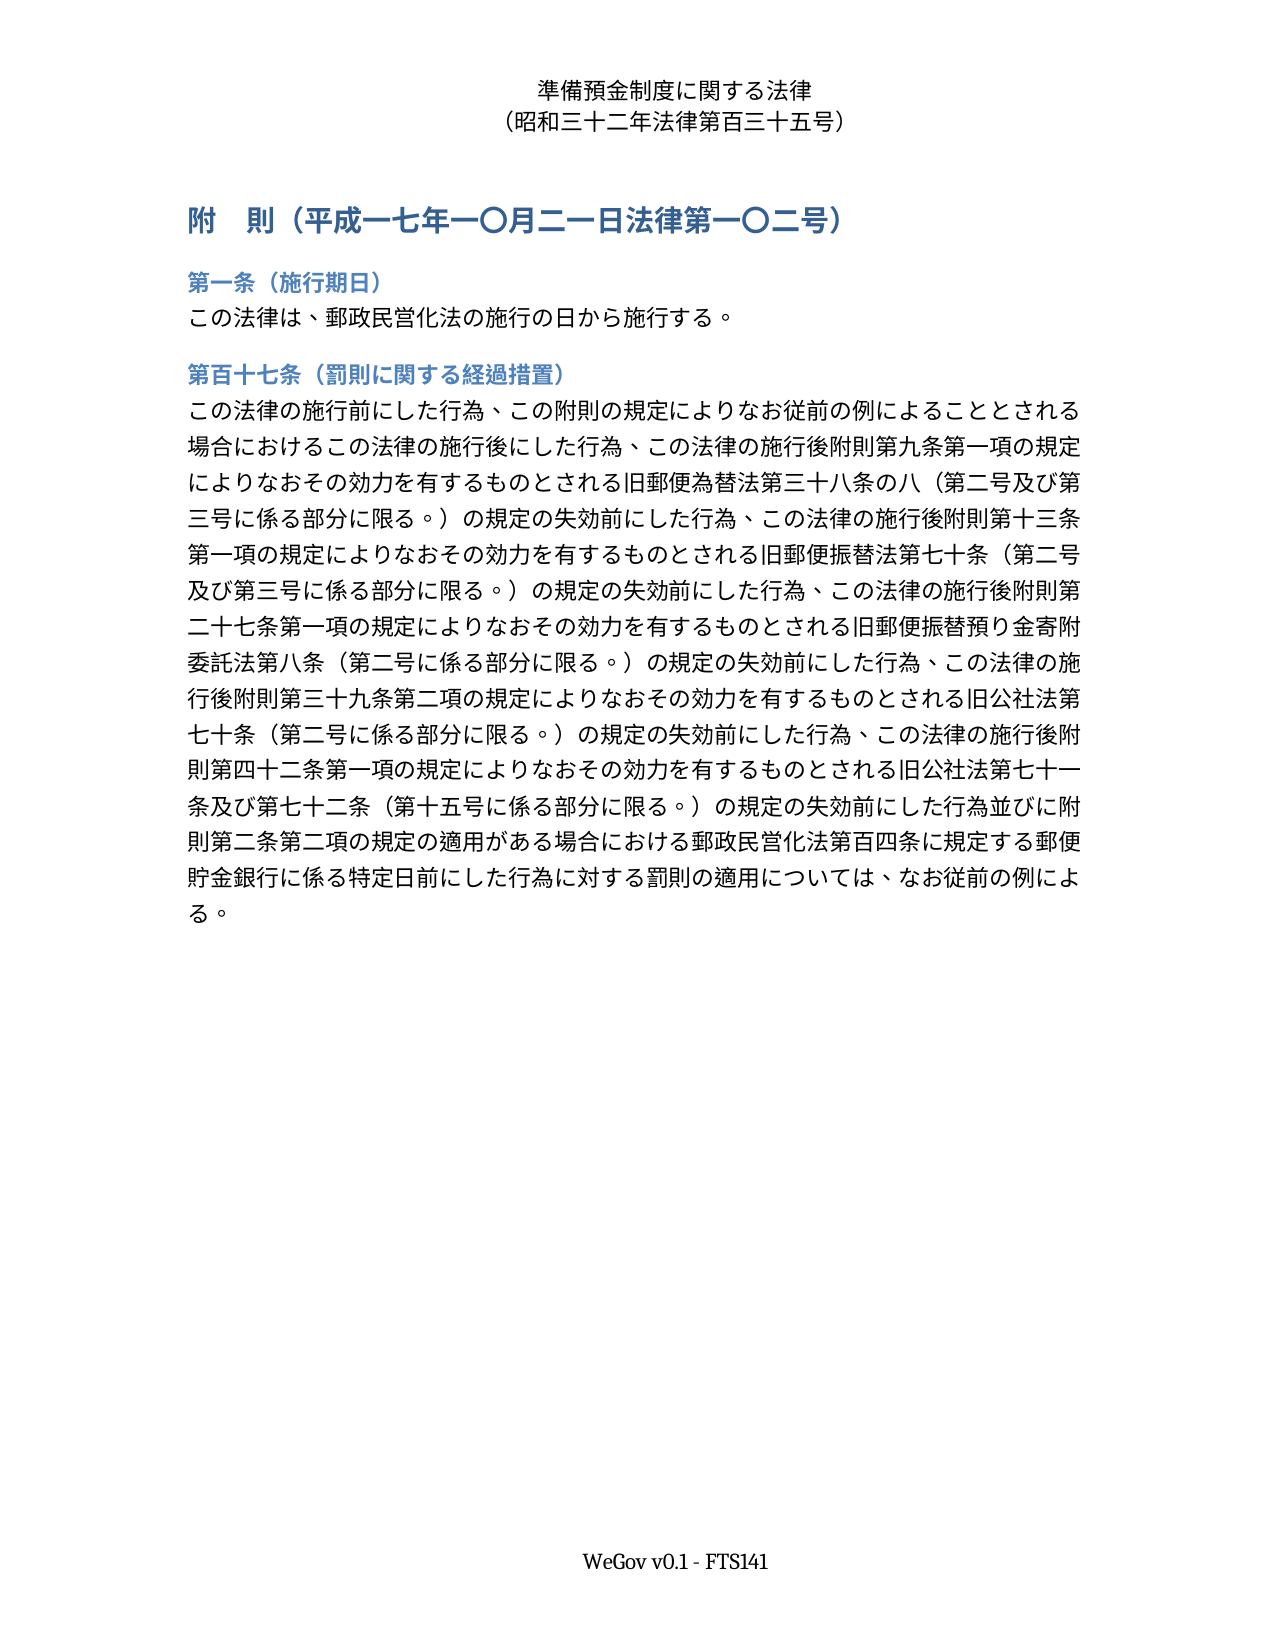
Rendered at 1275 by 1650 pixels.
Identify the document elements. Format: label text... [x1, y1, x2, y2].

text この法律は、郵政民営化法の施行の日から施行する。 [187, 302, 1087, 334]
subtitle 第百十七条（罰則に関する経過措置） [187, 359, 1087, 390]
text この法律の施行前にした行為、この附則の規定によりなお従前の例によることとされる場合におけるこの法律の施行後にした行為、この法律の施行後附則第九条第一項の規定によりなおその効力を有するものとされる旧郵便為替法第三十八条の八（第二号及び第三号に係る部分に限る。）の規定の失効前にした行為、この法律の施行後附則第十三条第一項の規定によりなおその効力を有するものとされる旧郵便振替法第七十条（第二号及び第三号に係る部分に限る。）の規定の失効前にした行為、この法律の施行後附則第二十七条第一項の規定によりなおその効力を有するものとされる旧郵便振替預り金寄附委託法第八条（第二号に係る部分に限る。）の規定の失効前にした行為、この法律の施行後附則第三十九条第二項の規定によりなおその効力を有するものとされる旧公社法第七十条（第二号に係る部分に限る。）の規定の失効前にした行為、この法律の施行後附則第四十二条第一項の規定によりなおその効力を有するものとされる旧公社法第七十一条及び第七十二条（第十五号に係る部分に限る。）の規定の失効前にした行為並びに附則第二条第二項の規定の適用がある場合における郵政民営化法第百四条に規定する郵便貯金銀行に係る特定日前にした行為に対する罰則の適用については、なお従前の例による。 [187, 395, 1087, 929]
subtitle 第一条（施行期日） [187, 266, 1087, 298]
subtitle 附 則（平成一七年一〇月二一日法律第一〇二号） [187, 200, 1087, 240]
